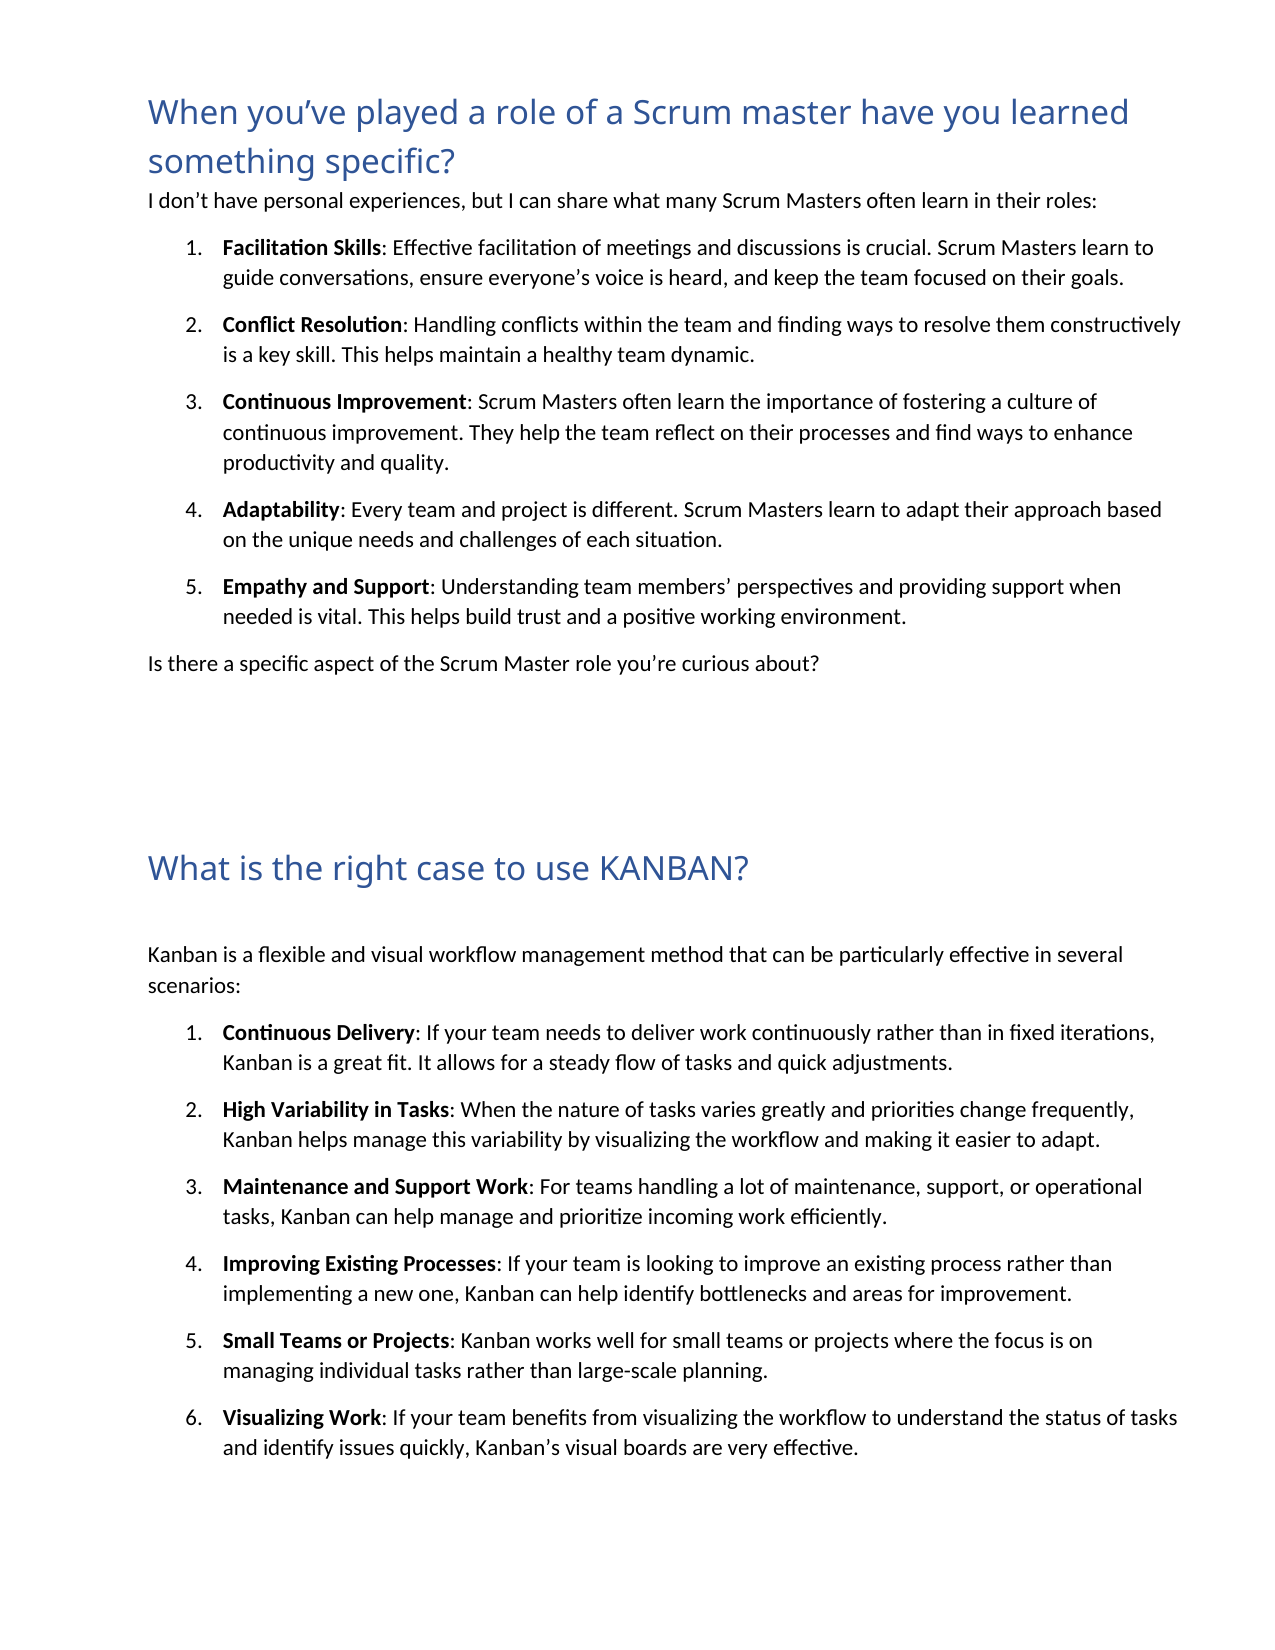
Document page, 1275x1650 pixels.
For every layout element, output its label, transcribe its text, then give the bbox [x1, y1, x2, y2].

list Continuous Improvement: Scrum Masters often learn the importance of fostering a culture of continuous improvement. They help the team reflect on their processes and find ways to enhance productivity and quality. [185, 387, 1186, 476]
text Kanban is a flexible and visual workflow management method that can be particularly effective in several scenarios: [148, 941, 1186, 999]
list Improving Existing Processes: If your team is looking to improve an existing process rather than implementing a new one, Kanban can help identify bottlenecks and areas for improvement. [185, 1249, 1186, 1307]
subtitle When you’ve played a role of a Scrum master have you learned something specific? [148, 88, 1186, 183]
list Conflict Resolution: Handling conflicts within the team and finding ways to resolve them constructively is a key skill. This helps maintain a healthy team dynamic. [185, 310, 1186, 369]
list Adaptability: Every team and project is different. Scrum Masters learn to adapt their approach based on the unique needs and challenges of each situation. [185, 495, 1186, 553]
list Continuous Delivery: If your team needs to deliver work continuously rather than in fixed iterations, Kanban is a great fit. It allows for a steady flow of tasks and quick adjustments. [185, 1018, 1186, 1076]
text I don’t have personal experiences, but I can share what many Scrum Masters often learn in their roles: [148, 186, 1186, 214]
text Is there a specific aspect of the Scrum Master role you’re curious about? [148, 649, 1186, 677]
subtitle What is the right case to use KANBAN? [148, 845, 1186, 890]
list Empathy and Support: Understanding team members’ perspectives and providing support when needed is vital. This helps build trust and a positive working environment. [185, 572, 1186, 630]
list Maintenance and Support Work: For teams handling a lot of maintenance, support, or operational tasks, Kanban can help manage and prioritize incoming work efficiently. [185, 1172, 1186, 1230]
list Visualizing Work: If your team benefits from visualizing the workflow to understand the status of tasks and identify issues quickly, Kanban’s visual boards are very effective. [185, 1403, 1186, 1461]
list Small Teams or Projects: Kanban works well for small teams or projects where the focus is on managing individual tasks rather than large-scale planning. [185, 1326, 1186, 1384]
list High Variability in Tasks: When the nature of tasks varies greatly and priorities change frequently, Kanban helps manage this variability by visualizing the workflow and making it easier to adapt. [185, 1095, 1186, 1153]
list Facilitation Skills: Effective facilitation of meetings and discussions is crucial. Scrum Masters learn to guide conversations, ensure everyone’s voice is heard, and keep the team focused on their goals. [185, 233, 1186, 292]
